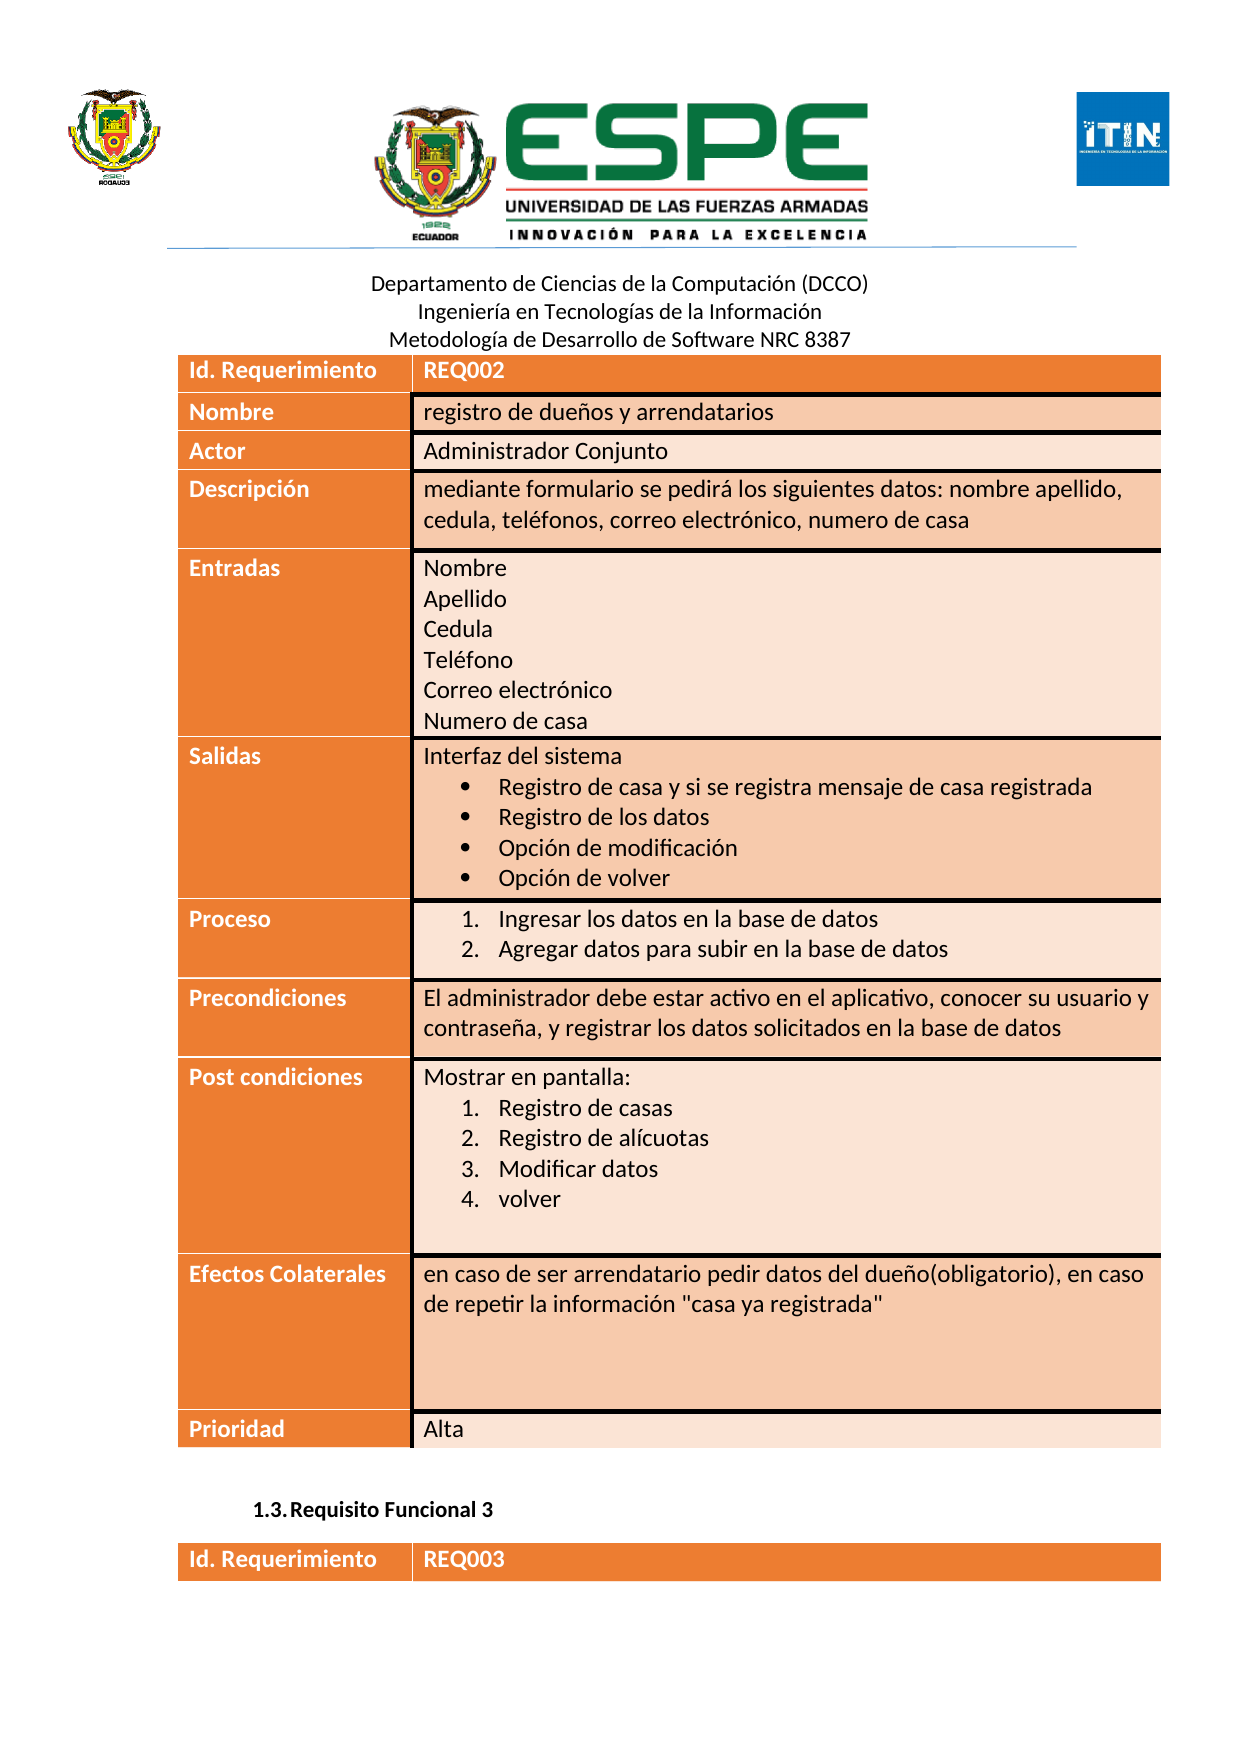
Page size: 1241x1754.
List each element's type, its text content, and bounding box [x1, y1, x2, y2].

table_header Id. Requerimiento [178, 355, 412, 392]
table_cell en caso de ser arrendatario pedir datos del dueño(obligatorio), en caso de repetir la información "casa ya registrada" [414, 1258, 1161, 1409]
table_cell Proceso [178, 899, 410, 977]
table_cell Mostrar en pantalla: Registro de casas Registro de alícuotas Modificar datos volver [414, 1061, 1161, 1253]
table_cell Efectos Colaterales [178, 1254, 410, 1409]
table_cell mediante formulario se pedirá los siguientes datos: nombre apellido, cedula, teléfonos, correo electrónico, numero de casa [414, 473, 1161, 548]
table_header Id. Requerimiento [178, 1543, 412, 1581]
table_cell Entradas [178, 549, 410, 736]
table_cell Salidas [178, 737, 410, 898]
table_cell Post condiciones [178, 1058, 410, 1253]
picture [359, 73, 882, 270]
table_cell El administrador debe estar activo en el aplicativo, conocer su usuario y contraseña, y registrar los datos solicitados en la base de datos [414, 982, 1161, 1056]
table_cell Alta [414, 1414, 1161, 1447]
picture [61, 88, 168, 185]
table_cell Interfaz del sistema Registro de casa y si se registra mensaje de casa registrada Registro de los datos Opción de modificación Opción de volver [414, 740, 1161, 898]
table_header REQ003 [413, 1543, 1161, 1581]
list Requisito Funcional 3 [252, 1495, 1063, 1523]
table_cell Administrador Conjunto [414, 435, 1161, 469]
table_header REQ002 [413, 355, 1161, 392]
table_cell Nombre [178, 393, 410, 430]
table_cell Ingresar los datos en la base de datos Agregar datos para subir en la base de datos [414, 903, 1161, 977]
table_cell Actor [178, 431, 410, 469]
table_cell Prioridad [178, 1410, 410, 1447]
picture [1076, 92, 1170, 186]
table_cell Descripción [178, 470, 410, 548]
table_cell registro de dueños y arrendatarios [414, 397, 1161, 430]
table_cell Nombre Apellido Cedula Teléfono Correo electrónico Numero de casa [414, 553, 1161, 736]
table_cell Precondiciones [178, 979, 410, 1056]
